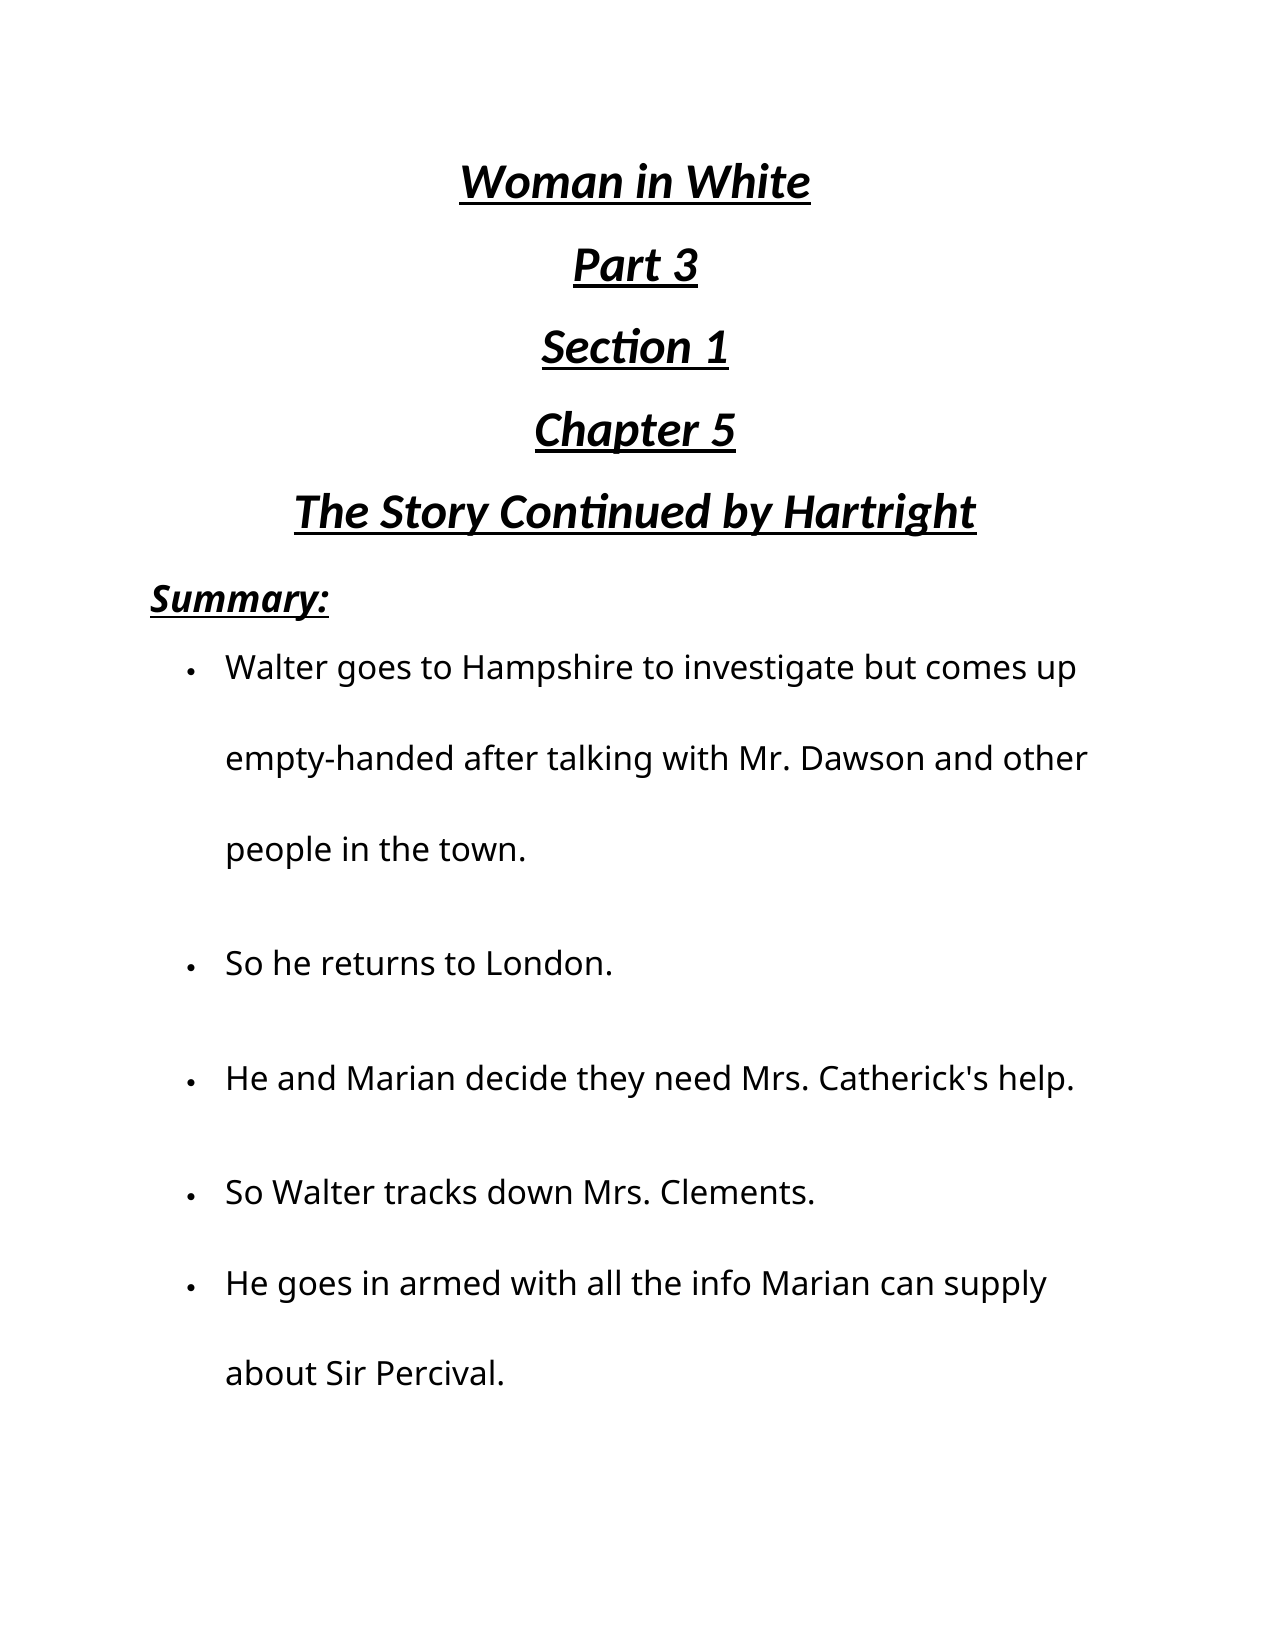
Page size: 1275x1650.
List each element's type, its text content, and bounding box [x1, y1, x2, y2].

text Section 1 [150, 315, 1125, 376]
list Walter goes to Hampshire to investigate but comes up empty-handed after talking with Mr. Dawson and other people in the town. [187, 644, 1125, 871]
list So Walter tracks down Mrs. Clements. [187, 1168, 1125, 1214]
subtitle The Story Continued by Hartright [150, 480, 1125, 541]
list He goes in armed with all the info Marian can supply about Sir Percival. [187, 1259, 1125, 1396]
text Woman in White [150, 150, 1125, 211]
text Chapter 5 [150, 397, 1125, 458]
text Part 3 [150, 232, 1125, 293]
list So he returns to London. [187, 940, 1125, 985]
text Summary: [150, 572, 1125, 623]
list He and Marian decide they need Mrs. Catherick's help. [187, 1054, 1125, 1100]
